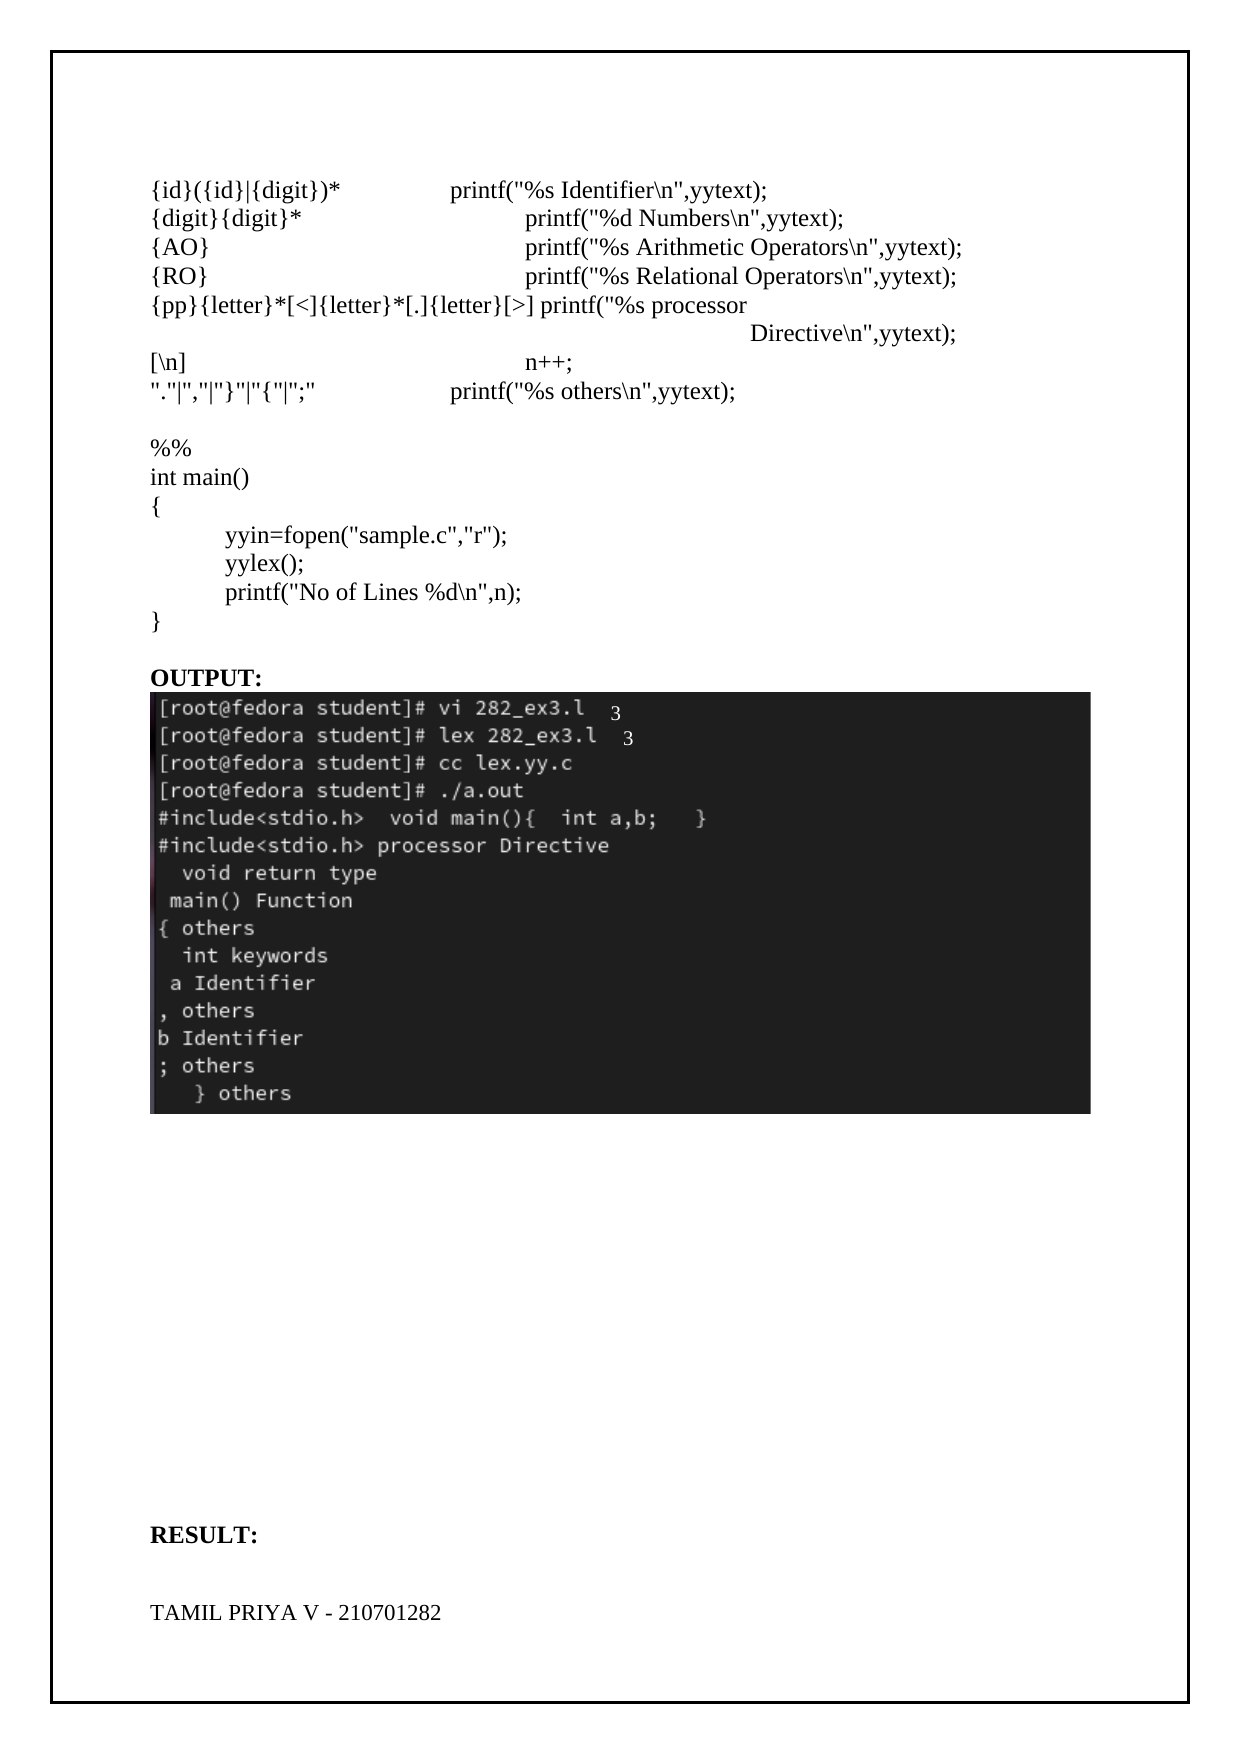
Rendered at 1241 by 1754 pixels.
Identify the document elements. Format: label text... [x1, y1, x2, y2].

text Directive\n",yytext); [750, 318, 1090, 347]
text {AO} printf("%s Arithmetic Operators\n",yytext); [150, 232, 1090, 261]
text {RO} printf("%s Relational Operators\n",yytext); [150, 261, 1090, 290]
text OUTPUT: [150, 663, 1090, 692]
text printf("No of Lines %d\n",n); [150, 577, 1090, 606]
text yyin=fopen("sample.c","r"); [150, 520, 1090, 548]
text int main() [150, 462, 1090, 491]
text } [150, 606, 1090, 635]
text RESULT: [150, 1521, 870, 1549]
text %% [150, 433, 1090, 462]
text {digit}{digit}* printf("%d Numbers\n",yytext); [150, 203, 1090, 232]
text "."|","|"}"|"{"|";" printf("%s others\n",yytext); [150, 376, 1090, 405]
text yylex(); [150, 548, 1090, 577]
text {id}({id}|{digit})* printf("%s Identifier\n",yytext); [150, 175, 1090, 203]
text { [150, 491, 1090, 520]
text {pp}{letter}*[<]{letter}*[.]{letter}[>] printf("%s processor [150, 290, 1090, 318]
text [\n] n++; [150, 347, 1090, 376]
picture [150, 692, 1091, 1114]
